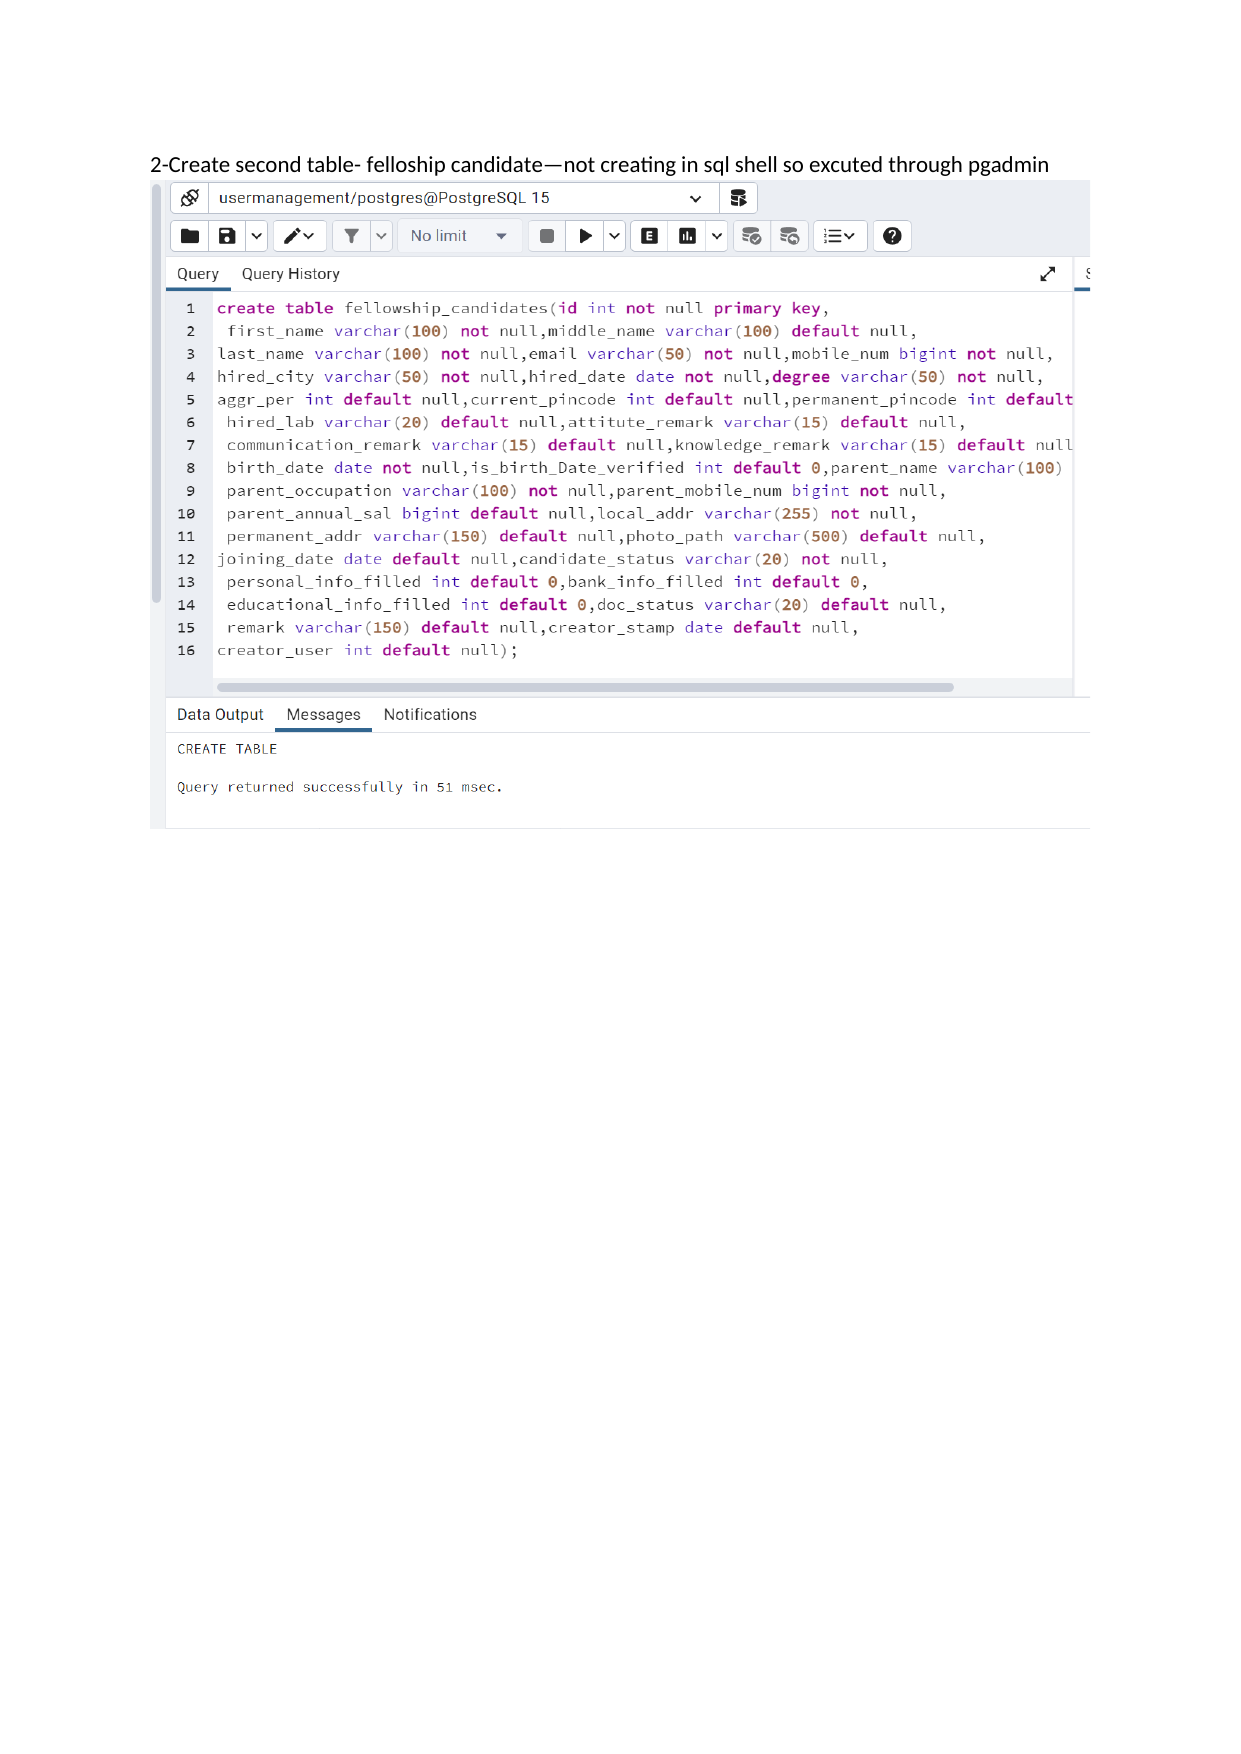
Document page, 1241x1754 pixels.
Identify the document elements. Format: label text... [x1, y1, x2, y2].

text 2-Create second table- felloship candidate—not creating in sql shell so excuted through pgadmin [150, 150, 1090, 180]
picture [150, 180, 1091, 829]
